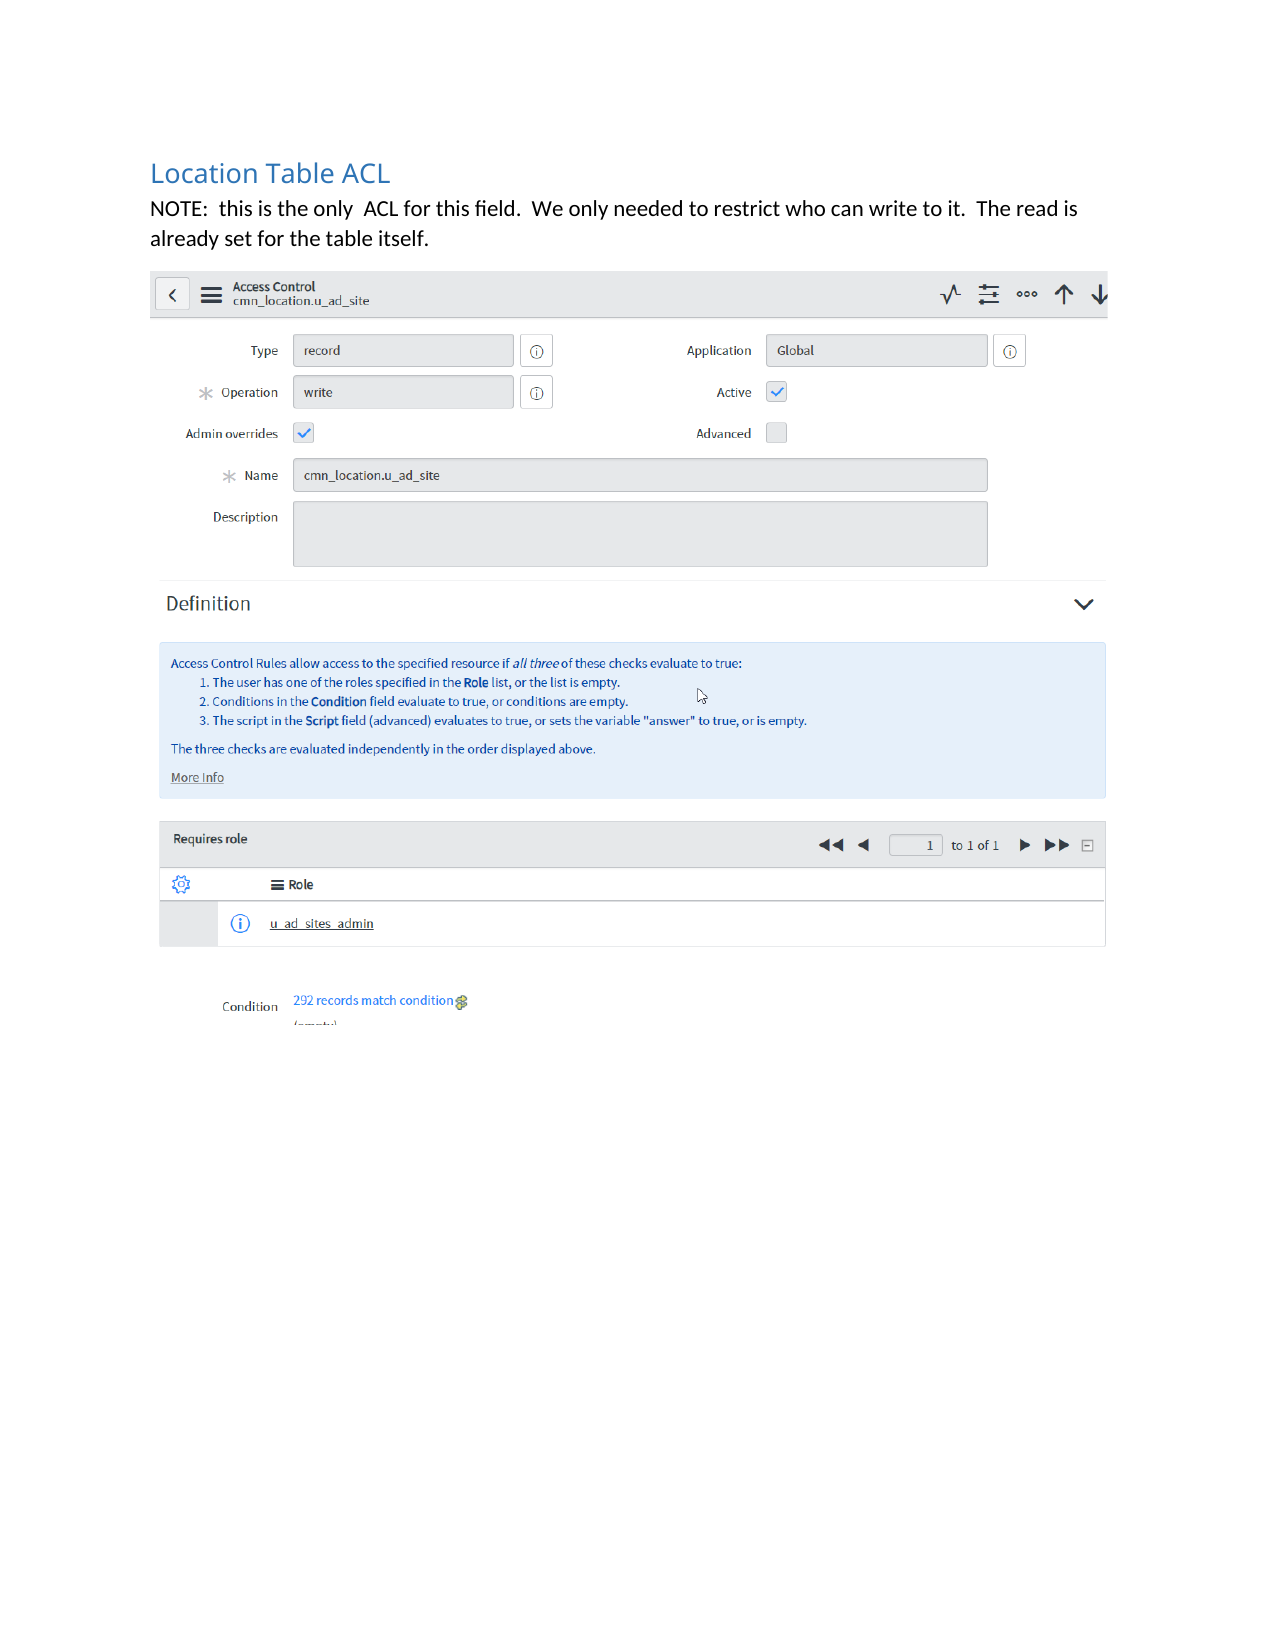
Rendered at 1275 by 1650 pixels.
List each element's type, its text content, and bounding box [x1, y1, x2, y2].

subtitle Location Table ACL [150, 154, 1125, 191]
text NOTE: this is the only ACL for this field. We only needed to restrict who can write to it. The read is already set for the table itself. [150, 194, 1125, 252]
picture [150, 271, 1108, 1025]
